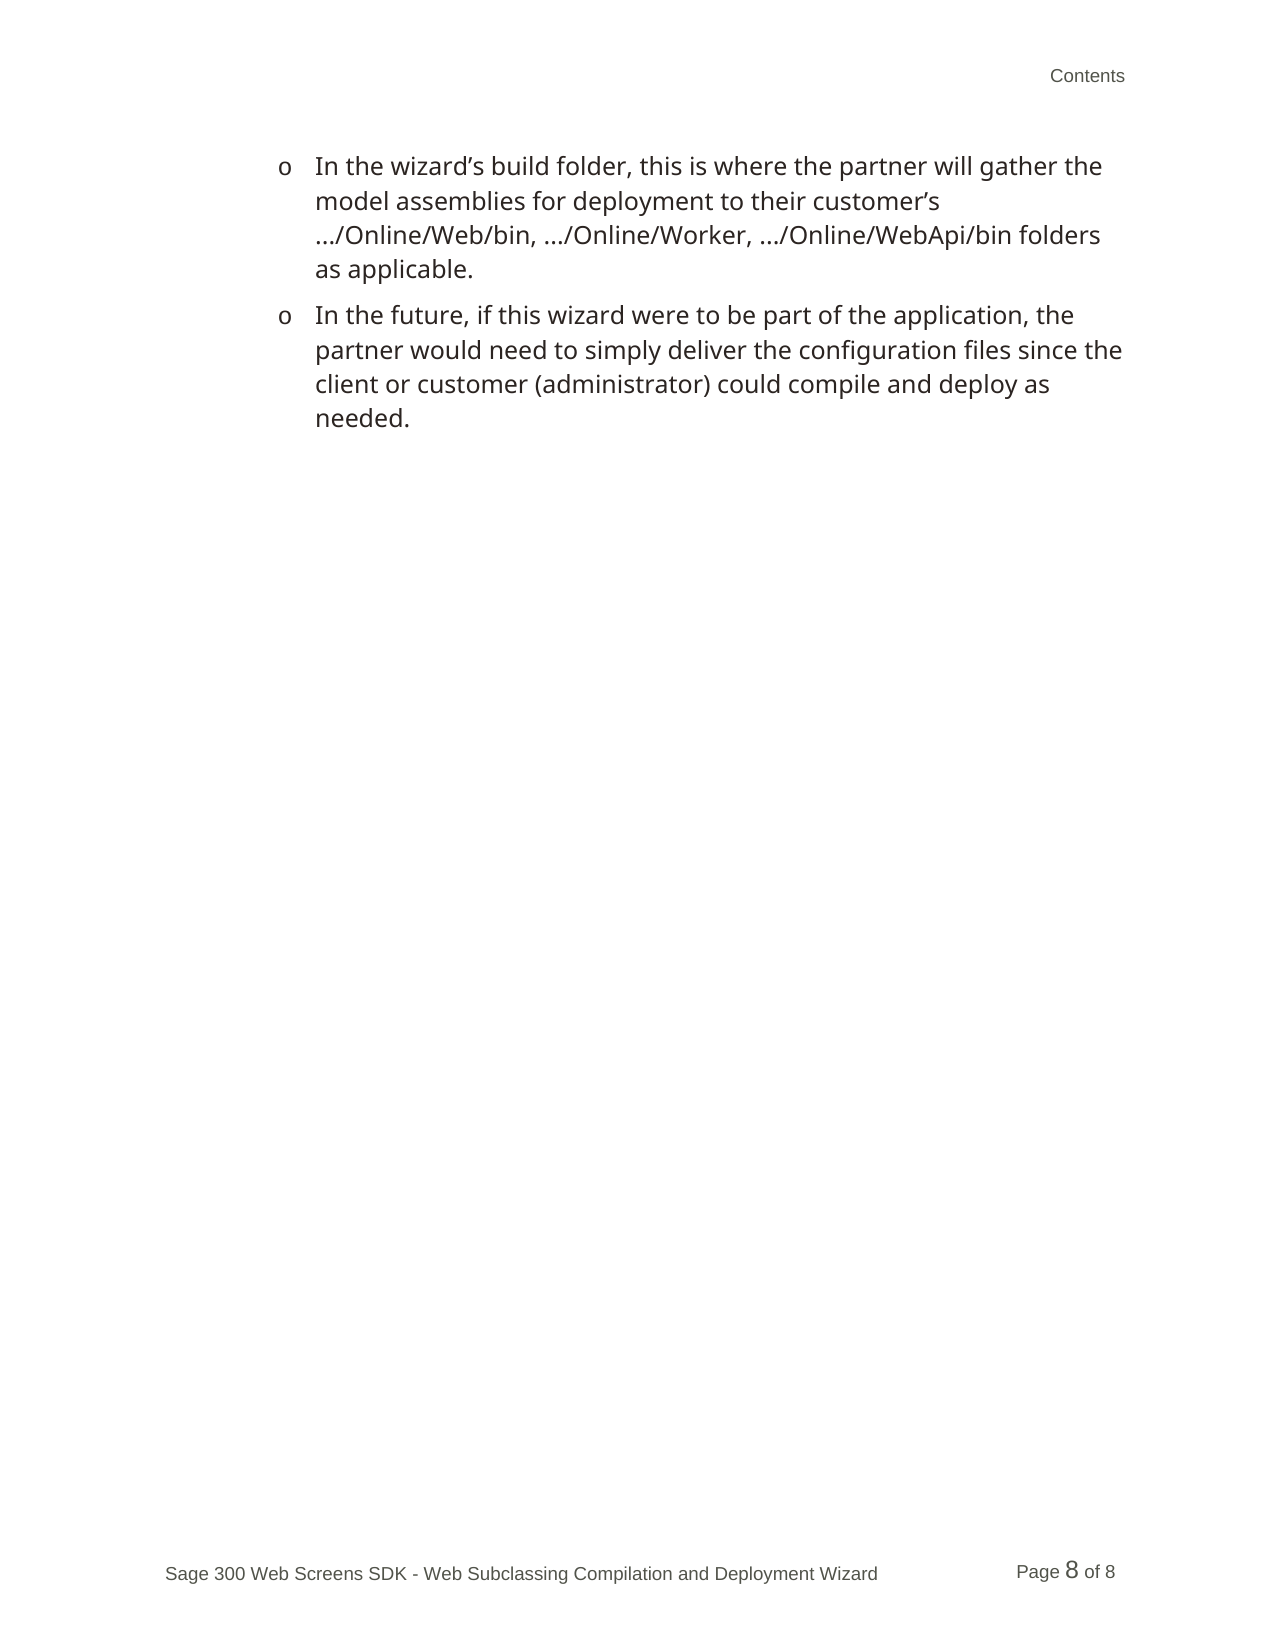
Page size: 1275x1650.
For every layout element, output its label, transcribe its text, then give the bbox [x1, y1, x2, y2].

list In the wizard’s build folder, this is where the partner will gather the model assemblies for deployment to their customer’s .../Online/Web/bin, .../Online/Worker, .../Online/WebApi/bin folders as applicable. [277, 149, 1125, 286]
list In the future, if this wizard were to be part of the application, the partner would need to simply deliver the configuration files since the client or customer (administrator) could compile and deploy as needed. [277, 298, 1125, 434]
